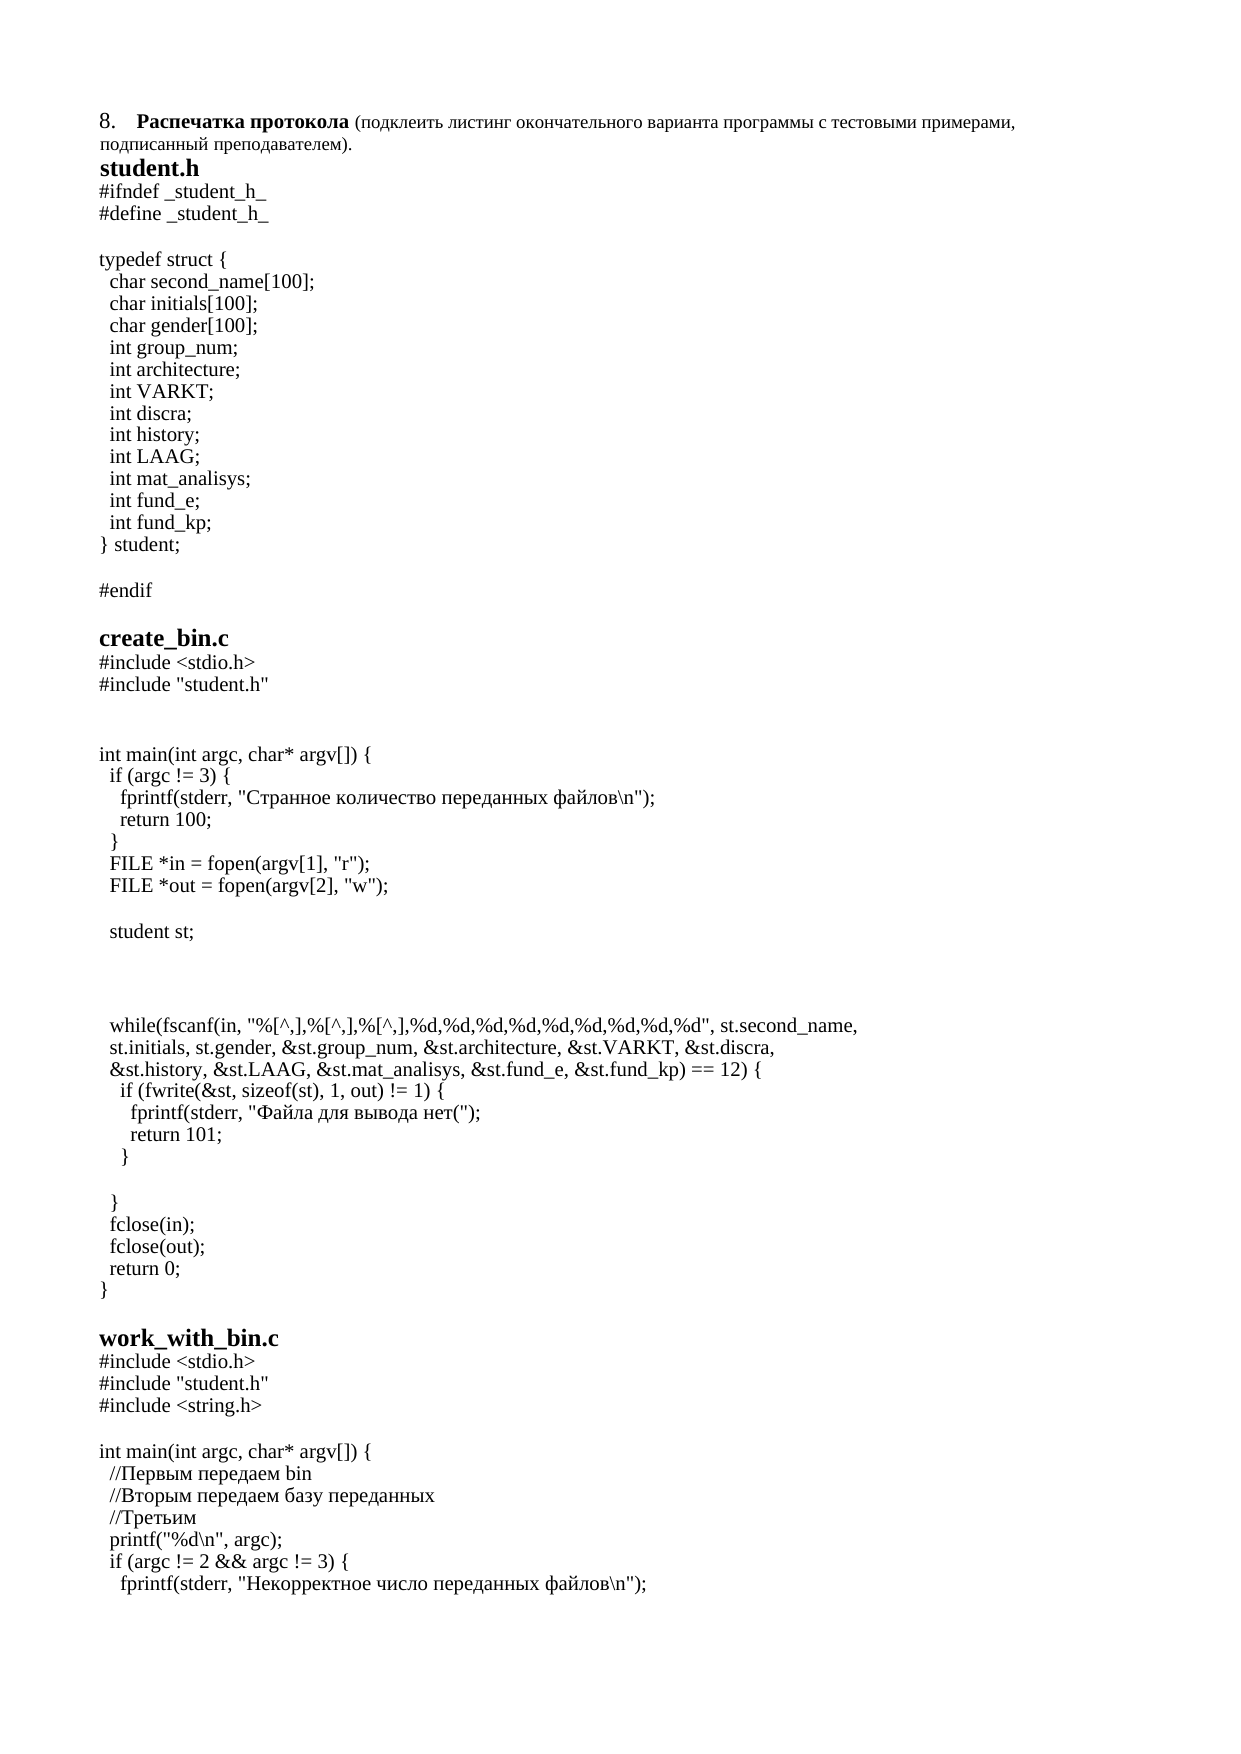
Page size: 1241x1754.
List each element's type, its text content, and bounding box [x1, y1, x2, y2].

text } [99, 1146, 1127, 1168]
text int fund_kp; [99, 512, 1127, 534]
text int group_num; [99, 337, 1127, 359]
text char initials[100]; [99, 293, 1127, 315]
text if (argc != 3) { [99, 765, 1127, 787]
text #define _student_h_ [99, 203, 1127, 225]
text int main(int argc, char* argv[]) { [99, 1441, 1127, 1463]
text } student; [99, 534, 1127, 556]
text //Третьим [99, 1507, 1127, 1529]
text work_with_bin.c [99, 1325, 1127, 1351]
text return 101; [99, 1124, 1127, 1146]
text fprintf(stderr, "Странное количество переданных файлов\n"); [99, 787, 1127, 809]
text fprintf(stderr, "Файла для вывода нет("); [99, 1102, 1127, 1124]
text typedef struct { [99, 249, 1127, 271]
text int history; [99, 424, 1127, 446]
text FILE *out = fopen(argv[2], "w"); [99, 875, 1127, 897]
text #ifndef _student_h_ [99, 181, 1127, 203]
text int LAAG; [99, 446, 1127, 468]
text } [99, 831, 1127, 853]
text #include <stdio.h> [99, 652, 1127, 673]
text char second_name[100]; [99, 271, 1127, 293]
text while(fscanf(in, "%[^,],%[^,],%[^,],%d,%d,%d,%d,%d,%d,%d,%d,%d", st.second_name, [99, 1015, 1127, 1037]
text FILE *in = fopen(argv[1], "r"); [99, 853, 1127, 875]
text #include "student.h" [99, 1373, 1127, 1395]
text } [99, 1192, 1127, 1214]
text printf("%d\n", argc); [99, 1529, 1127, 1551]
text int mat_analisys; [99, 468, 1127, 490]
text fclose(in); [99, 1214, 1127, 1236]
text #include <string.h> [99, 1395, 1127, 1417]
text if (fwrite(&st, sizeof(st), 1, out) != 1) { [99, 1080, 1127, 1102]
text int fund_e; [99, 490, 1127, 512]
text int architecture; [99, 359, 1127, 381]
text } [99, 1279, 1127, 1301]
text &st.history, &st.LAAG, &st.mat_analisys, &st.fund_e, &st.fund_kp) == 12) { [99, 1058, 1127, 1080]
text if (argc != 2 && argc != 3) { [99, 1551, 1127, 1572]
list Распечатка протокола (подклеить листинг окончательного варианта программы с тестовыми примерами, подписанный преподавателем). [99, 109, 1127, 155]
text //Первым передаем bin [99, 1463, 1127, 1485]
text fprintf(stderr, "Некорректное число переданных файлов\n"); [99, 1572, 1127, 1594]
text #include "student.h" [99, 673, 1127, 695]
text st.initials, st.gender, &st.group_num, &st.architecture, &st.VARKT, &st.discra, [99, 1037, 1127, 1058]
text return 0; [99, 1257, 1127, 1279]
text int VARKT; [99, 381, 1127, 402]
text #include <stdio.h> [99, 1351, 1127, 1373]
text char gender[100]; [99, 315, 1127, 337]
text create_bin.c [99, 626, 1127, 652]
list student.h [100, 155, 1127, 181]
text #endif [99, 579, 1127, 601]
text return 100; [99, 809, 1127, 831]
text int main(int argc, char* argv[]) { [99, 743, 1127, 765]
text int discra; [99, 402, 1127, 424]
text //Вторым передаем базу переданных [99, 1485, 1127, 1507]
text fclose(out); [99, 1236, 1127, 1257]
text student st; [99, 921, 1127, 943]
